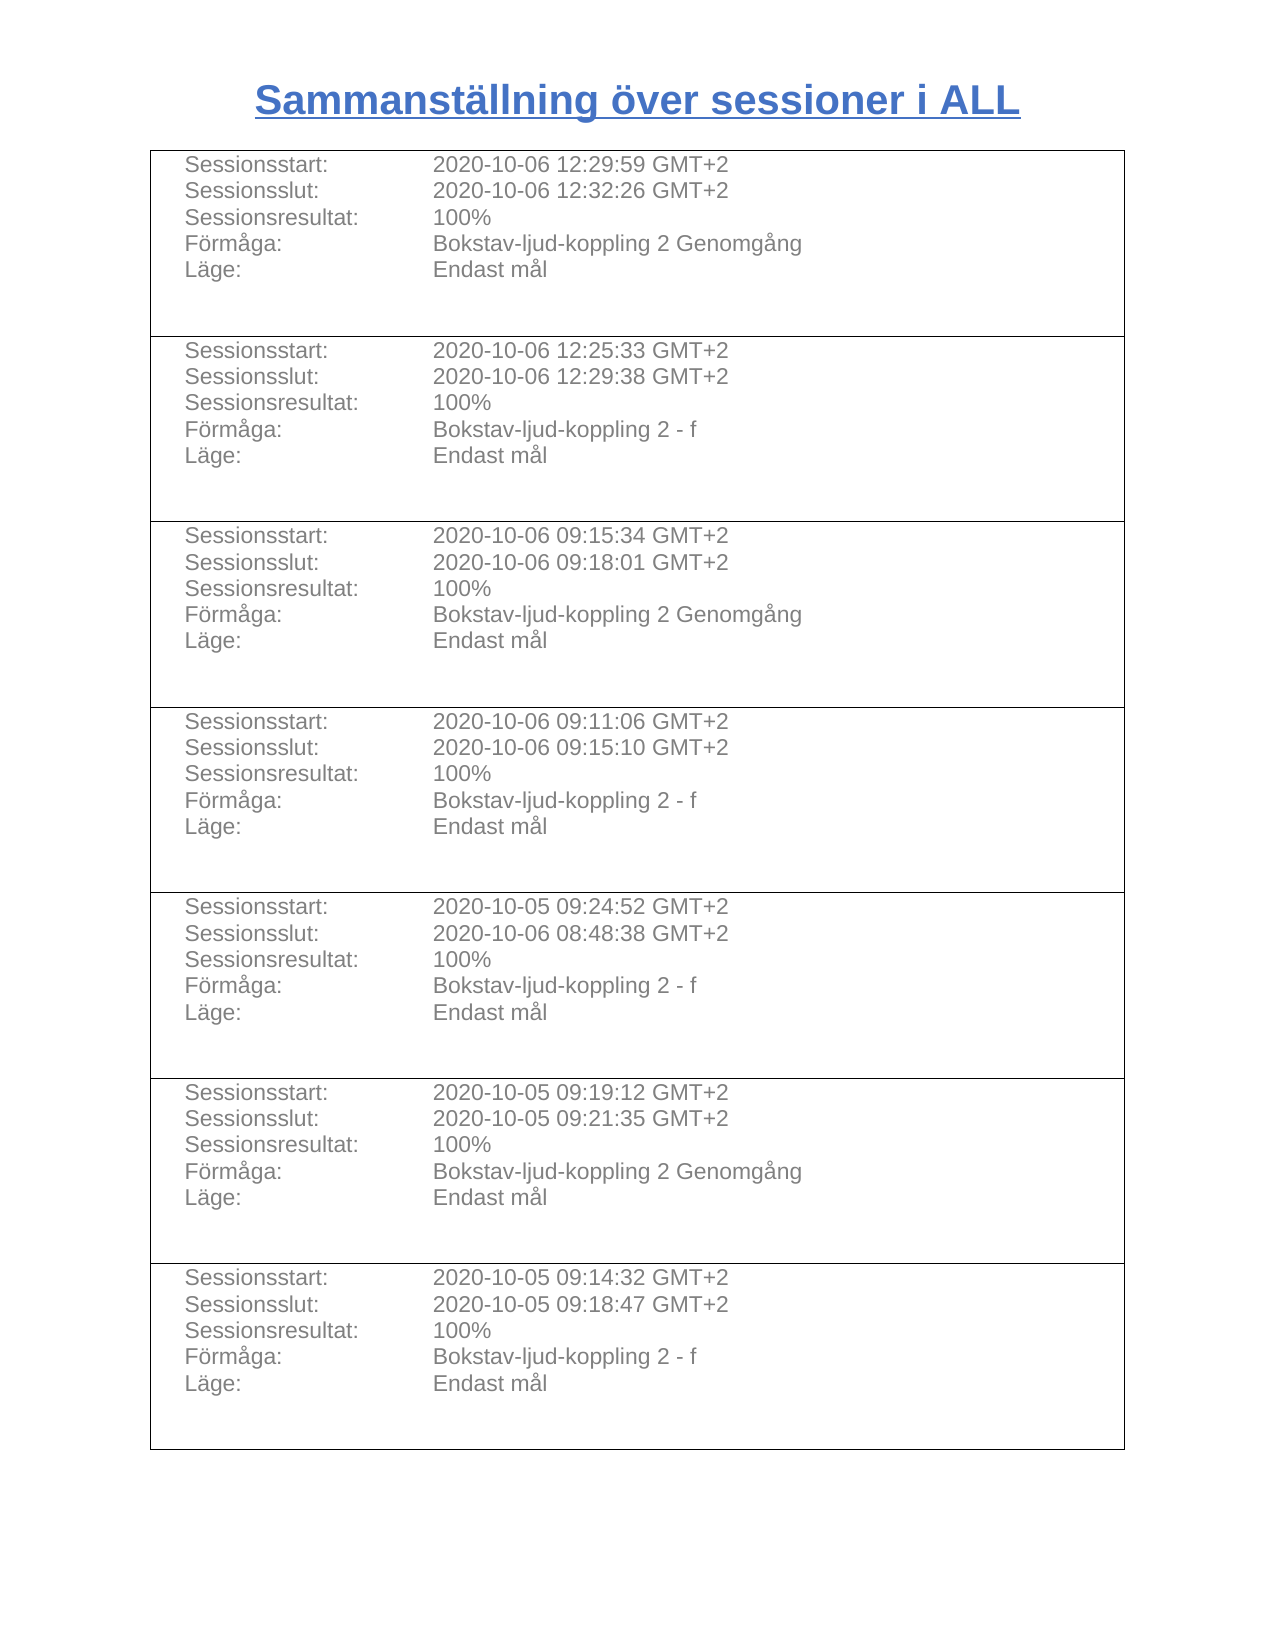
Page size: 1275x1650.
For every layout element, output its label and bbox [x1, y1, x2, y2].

table_cell [151, 1264, 1124, 1449]
table_cell [151, 337, 1124, 521]
table_cell [151, 708, 1124, 892]
table_cell [151, 151, 1124, 336]
table_cell [151, 1079, 1124, 1263]
table_cell [151, 893, 1124, 1078]
table_cell [151, 522, 1124, 707]
